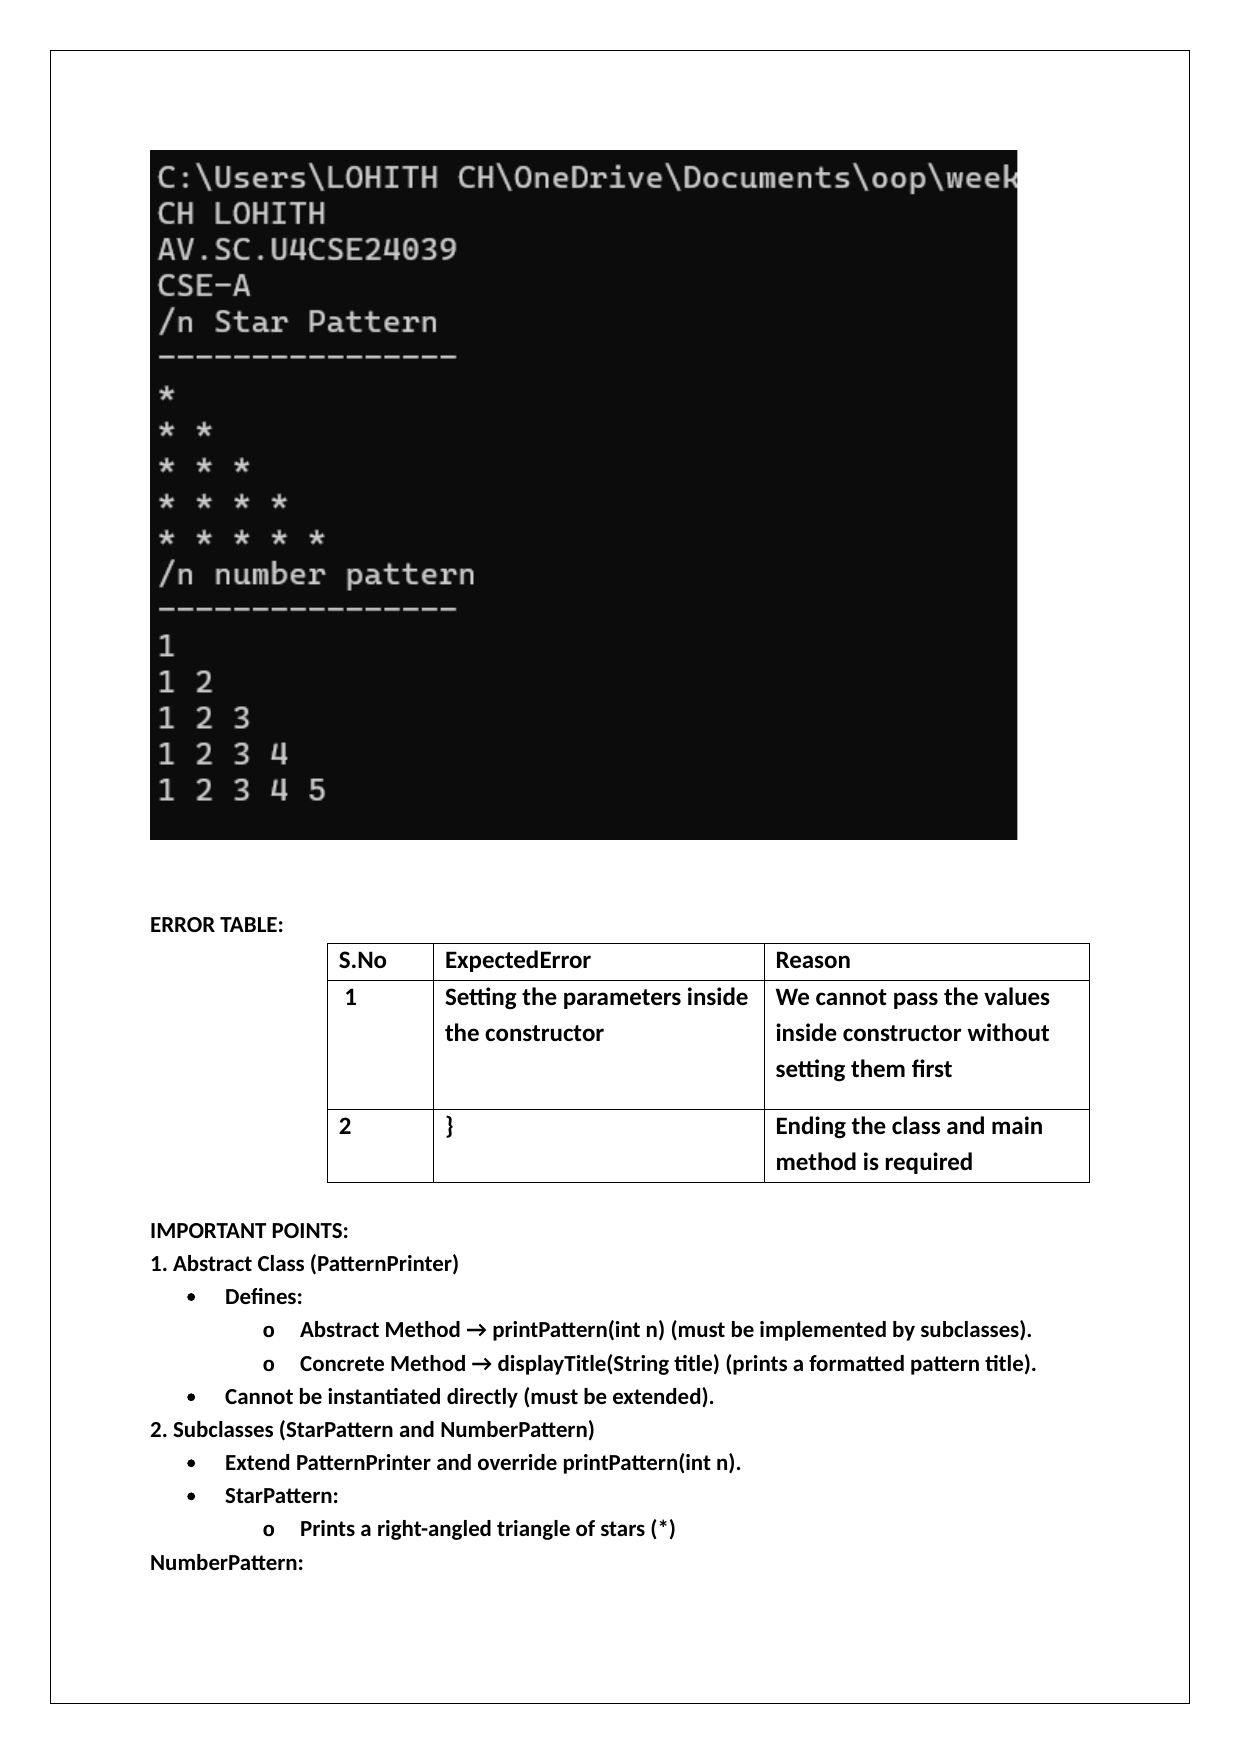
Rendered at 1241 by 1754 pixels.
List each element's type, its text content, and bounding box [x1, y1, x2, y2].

list Defines: [187, 1282, 1090, 1310]
text NumberPattern: [150, 1548, 1090, 1576]
list Abstract Method → printPattern(int n) (must be implemented by subclasses). [262, 1315, 1090, 1343]
text 2. Subclasses (StarPattern and NumberPattern) [150, 1415, 1090, 1443]
table_cell } [434, 1110, 764, 1182]
table_header ExpectedError [434, 944, 764, 980]
table_cell We cannot pass the values inside constructor without setting them first [765, 981, 1089, 1109]
list StarPattern: [187, 1481, 1090, 1509]
list Concrete Method → displayTitle(String title) (prints a formatted pattern title). [262, 1349, 1090, 1377]
table_cell 2 [328, 1110, 433, 1182]
table_cell 1 [328, 981, 433, 1109]
table_header S.No [328, 944, 433, 980]
text ERROR TABLE: [150, 910, 1090, 938]
text 1. Abstract Class (PatternPrinter) [150, 1249, 1090, 1277]
list Cannot be instantiated directly (must be extended). [187, 1382, 1090, 1410]
text IMPORTANT POINTS: [150, 1216, 1090, 1244]
table_cell Setting the parameters inside the constructor [434, 981, 764, 1109]
list Prints a right-angled triangle of stars (*) [262, 1514, 1090, 1543]
table_header Reason [765, 944, 1089, 980]
table_cell Ending the class and main method is required [765, 1110, 1089, 1182]
list Extend PatternPrinter and override printPattern(int n). [187, 1448, 1090, 1476]
picture [150, 150, 1018, 840]
